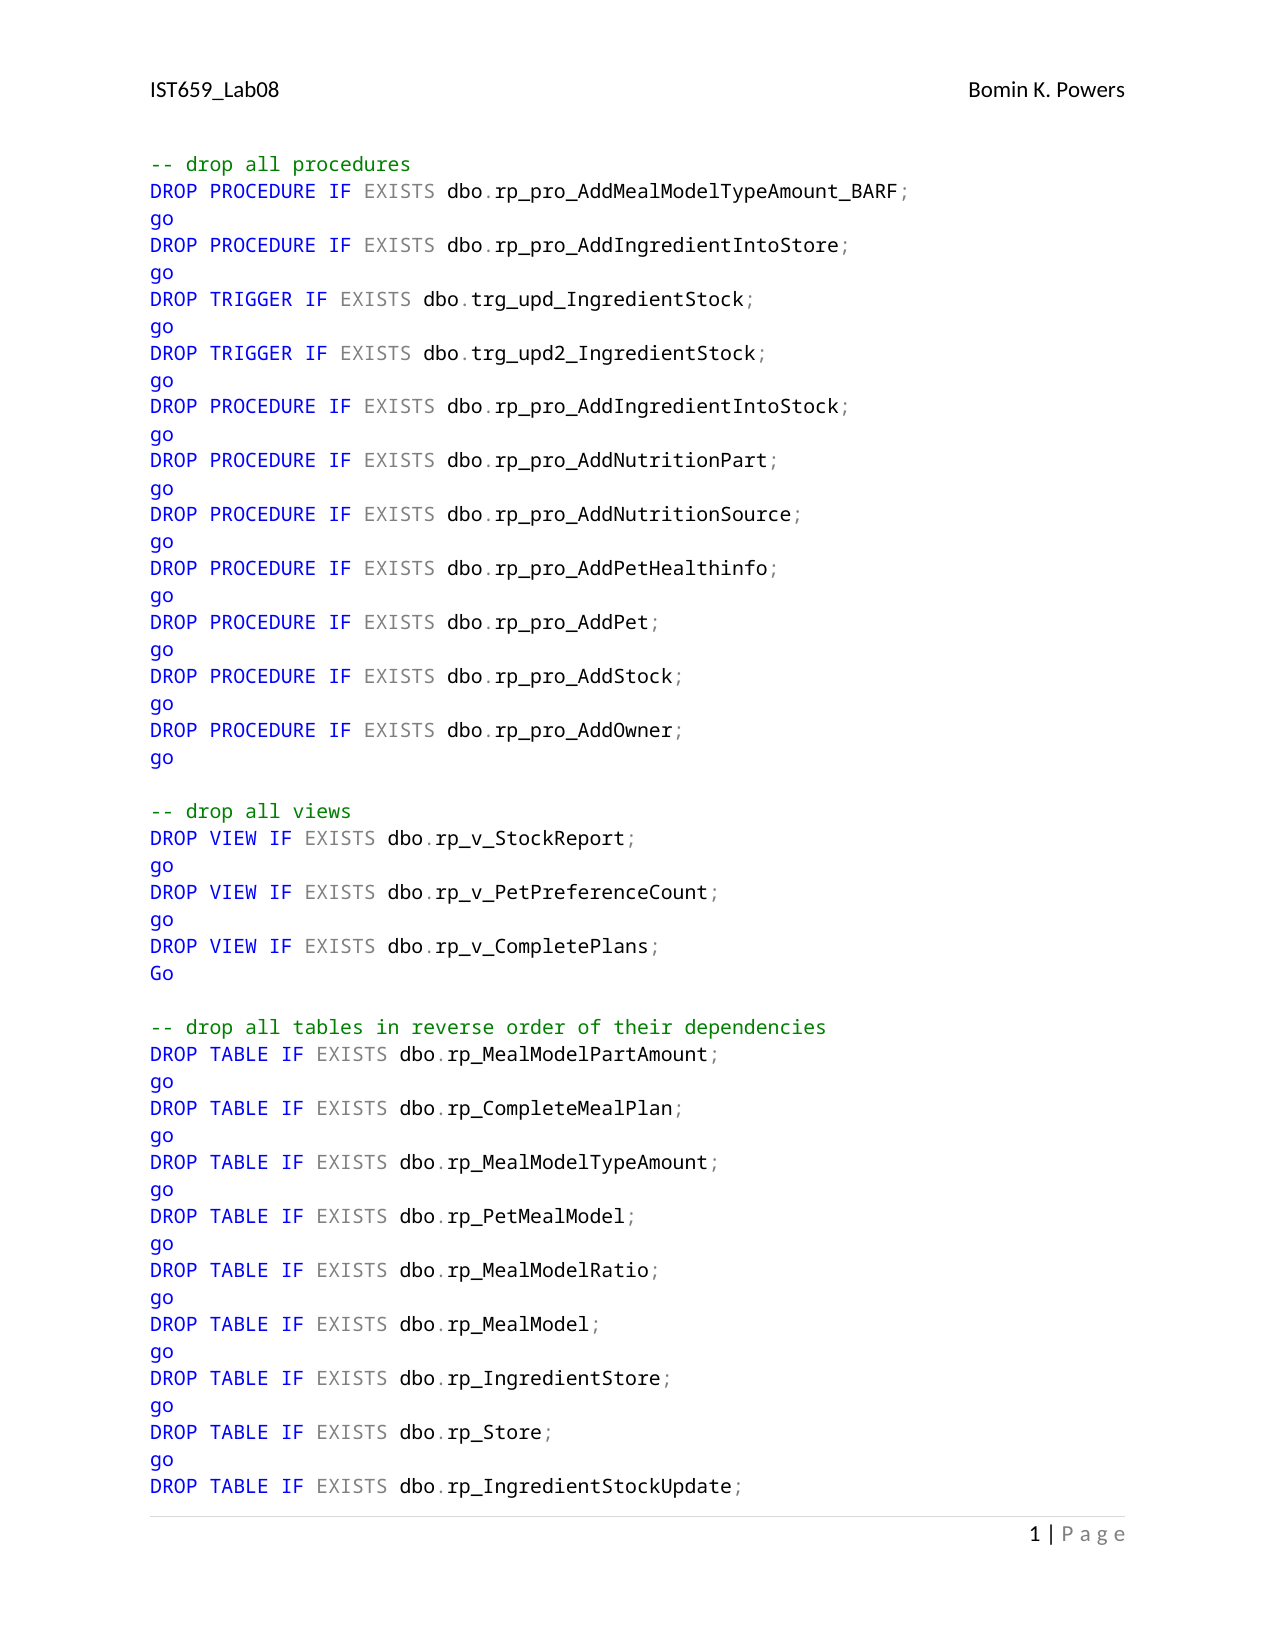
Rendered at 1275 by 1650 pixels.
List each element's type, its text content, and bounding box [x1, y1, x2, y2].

text go [150, 851, 1125, 878]
text go [150, 1337, 1125, 1364]
text go [150, 689, 1125, 717]
text DROP TABLE IF EXISTS dbo.rp_MealModelRatio; [150, 1256, 1125, 1283]
text go [150, 474, 1125, 501]
text go [150, 1445, 1125, 1472]
text DROP TRIGGER IF EXISTS dbo.trg_upd2_IngredientStock; [150, 339, 1125, 366]
text DROP PROCEDURE IF EXISTS dbo.rp_pro_AddMealModelTypeAmount_BARF; [150, 177, 1125, 204]
text DROP PROCEDURE IF EXISTS dbo.rp_pro_AddStock; [150, 663, 1125, 689]
text go [150, 1229, 1125, 1256]
text Go [150, 959, 1125, 986]
text DROP PROCEDURE IF EXISTS dbo.rp_pro_AddNutritionSource; [150, 501, 1125, 528]
text DROP PROCEDURE IF EXISTS dbo.rp_pro_AddPet; [150, 609, 1125, 636]
text go [150, 1175, 1125, 1202]
text DROP TABLE IF EXISTS dbo.rp_CompleteMealPlan; [150, 1094, 1125, 1121]
text go [150, 366, 1125, 393]
text go [150, 743, 1125, 771]
text DROP TABLE IF EXISTS dbo.rp_PetMealModel; [150, 1202, 1125, 1229]
text DROP PROCEDURE IF EXISTS dbo.rp_pro_AddNutritionPart; [150, 447, 1125, 474]
text go [150, 312, 1125, 339]
text go [150, 258, 1125, 285]
text DROP PROCEDURE IF EXISTS dbo.rp_pro_AddIngredientIntoStock; [150, 393, 1125, 420]
text DROP TABLE IF EXISTS dbo.rp_IngredientStore; [150, 1364, 1125, 1391]
text DROP VIEW IF EXISTS dbo.rp_v_PetPreferenceCount; [150, 878, 1125, 905]
text DROP TABLE IF EXISTS dbo.rp_MealModelTypeAmount; [150, 1148, 1125, 1175]
text go [150, 905, 1125, 932]
text DROP VIEW IF EXISTS dbo.rp_v_CompletePlans; [150, 932, 1125, 959]
text DROP PROCEDURE IF EXISTS dbo.rp_pro_AddPetHealthinfo; [150, 555, 1125, 582]
text go [150, 1283, 1125, 1310]
text DROP TABLE IF EXISTS dbo.rp_MealModelPartAmount; [150, 1040, 1125, 1067]
text go [150, 1121, 1125, 1148]
text DROP TRIGGER IF EXISTS dbo.trg_upd_IngredientStock; [150, 285, 1125, 312]
text go [150, 582, 1125, 609]
text go [150, 528, 1125, 555]
text go [150, 420, 1125, 447]
text go [150, 1391, 1125, 1418]
text go [150, 1067, 1125, 1094]
text -- drop all views [150, 797, 1125, 824]
text DROP PROCEDURE IF EXISTS dbo.rp_pro_AddIngredientIntoStore; [150, 231, 1125, 258]
text go [150, 636, 1125, 663]
text DROP TABLE IF EXISTS dbo.rp_MealModel; [150, 1310, 1125, 1337]
text -- drop all tables in reverse order of their dependencies [150, 1013, 1125, 1040]
text DROP VIEW IF EXISTS dbo.rp_v_StockReport; [150, 824, 1125, 851]
text -- drop all procedures [150, 150, 1125, 177]
text DROP PROCEDURE IF EXISTS dbo.rp_pro_AddOwner; [150, 717, 1125, 743]
text go [150, 204, 1125, 231]
text DROP TABLE IF EXISTS dbo.rp_IngredientStockUpdate; [150, 1472, 1125, 1499]
text DROP TABLE IF EXISTS dbo.rp_Store; [150, 1418, 1125, 1445]
